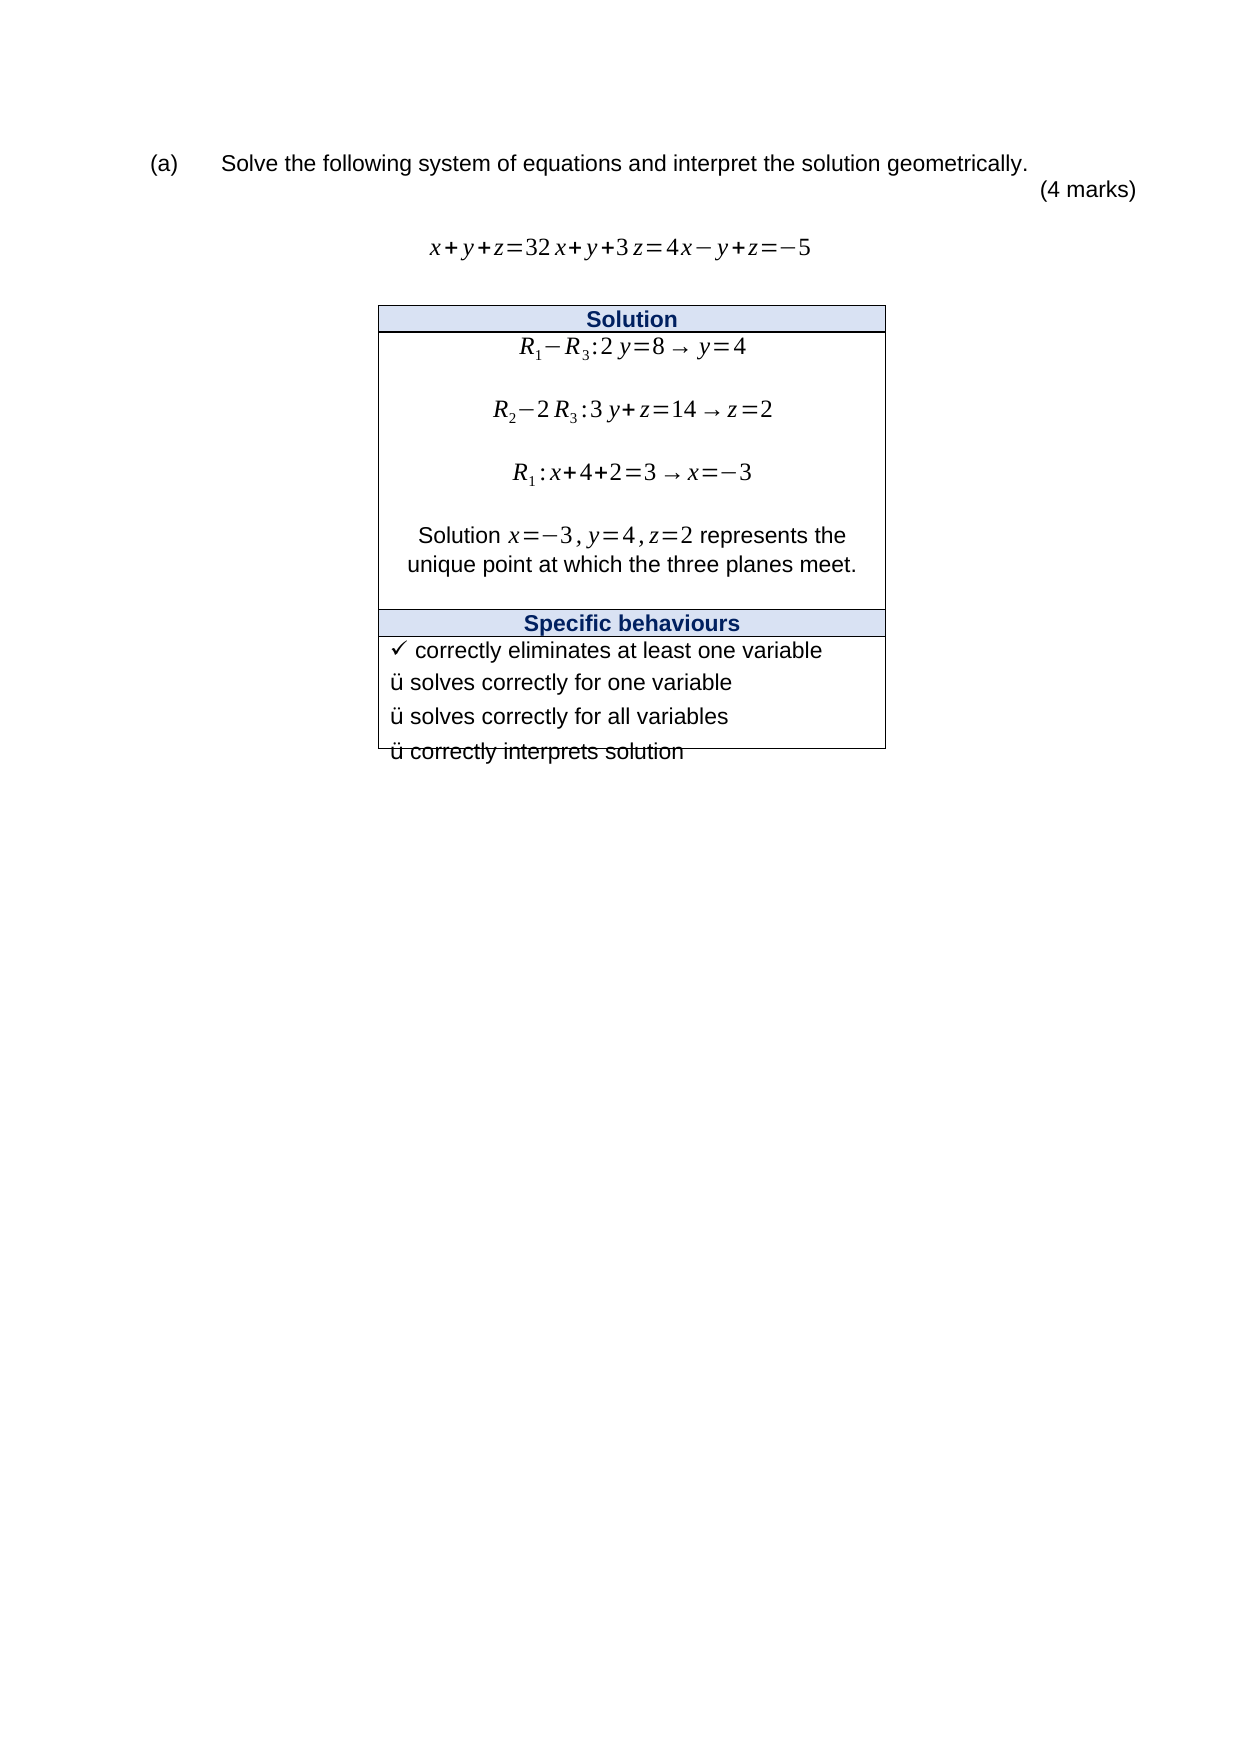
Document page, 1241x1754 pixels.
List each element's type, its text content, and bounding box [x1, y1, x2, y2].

text (a) Solve the following system of equations and interpret the solution geometrically. [150, 150, 1090, 176]
text (4 marks) [150, 176, 1090, 203]
